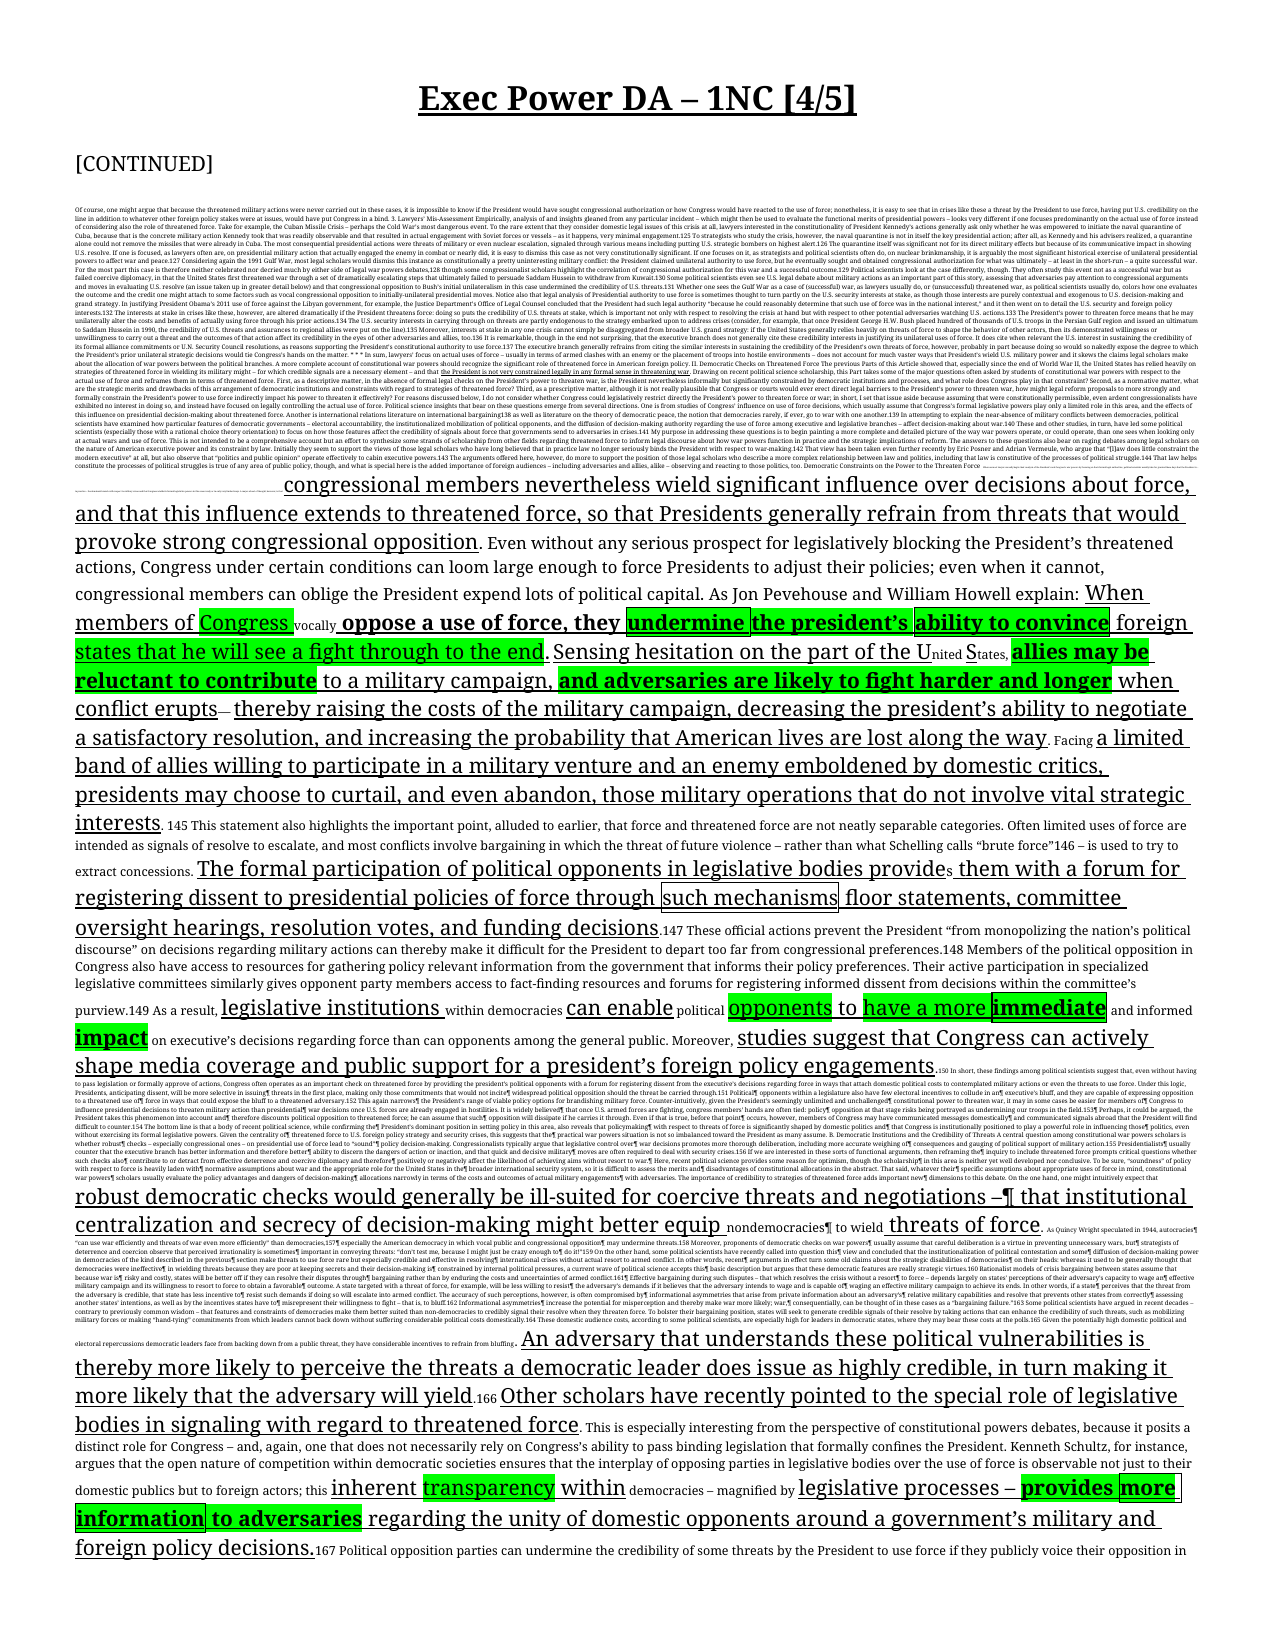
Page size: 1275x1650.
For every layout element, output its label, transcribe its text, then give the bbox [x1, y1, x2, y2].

text [CONTINUED] [75, 149, 1200, 177]
text Exec Power DA – 1NC [4/5] [75, 75, 1200, 120]
